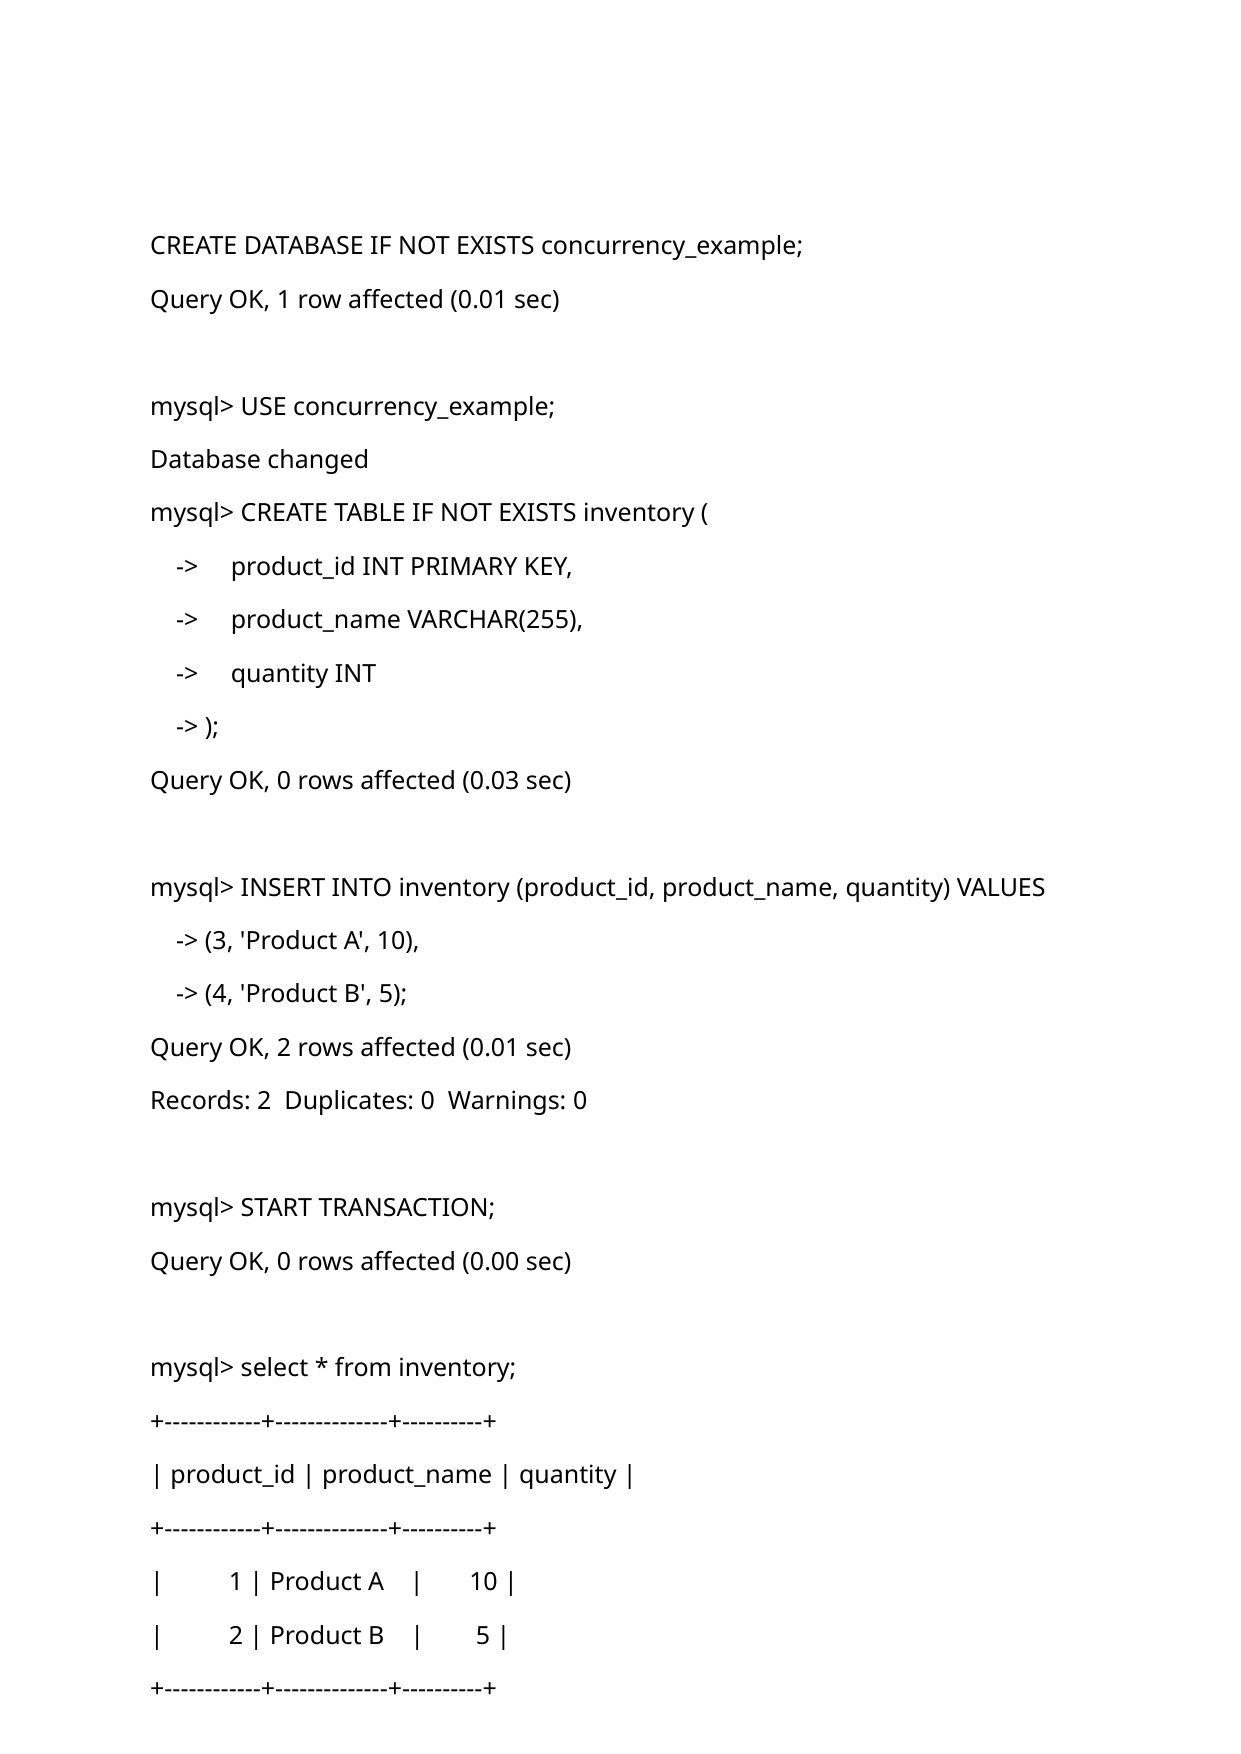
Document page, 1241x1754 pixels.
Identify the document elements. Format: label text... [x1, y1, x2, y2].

text -> ); [150, 709, 1172, 743]
text Query OK, 0 rows affected (0.00 sec) [150, 1243, 1172, 1277]
text Query OK, 0 rows affected (0.03 sec) [150, 762, 1172, 796]
text -> product_id INT PRIMARY KEY, [150, 548, 1172, 583]
text | 1 | Product A | 10 | [150, 1564, 1172, 1598]
text Database changed [150, 442, 1172, 476]
text | 2 | Product B | 5 | [150, 1617, 1172, 1651]
text -> quantity INT [150, 655, 1172, 689]
text Query OK, 1 row affected (0.01 sec) [150, 281, 1172, 315]
text -> (4, 'Product B', 5); [150, 976, 1172, 1010]
text -> product_name VARCHAR(255), [150, 602, 1172, 636]
text mysql> select * from inventory; [150, 1350, 1172, 1384]
text +------------+--------------+----------+ [150, 1403, 1172, 1438]
text mysql> START TRANSACTION; [150, 1190, 1172, 1224]
text Records: 2 Duplicates: 0 Warnings: 0 [150, 1083, 1172, 1117]
text CREATE DATABASE IF NOT EXISTS concurrency_example; [150, 228, 1172, 262]
text | product_id | product_name | quantity | [150, 1457, 1172, 1491]
text +------------+--------------+----------+ [150, 1671, 1172, 1705]
text +------------+--------------+----------+ [150, 1510, 1172, 1544]
text Query OK, 2 rows affected (0.01 sec) [150, 1029, 1172, 1063]
text mysql> USE concurrency_example; [150, 388, 1172, 422]
text mysql> INSERT INTO inventory (product_id, product_name, quantity) VALUES [150, 869, 1172, 903]
text mysql> CREATE TABLE IF NOT EXISTS inventory ( [150, 495, 1172, 529]
text -> (3, 'Product A', 10), [150, 923, 1172, 957]
